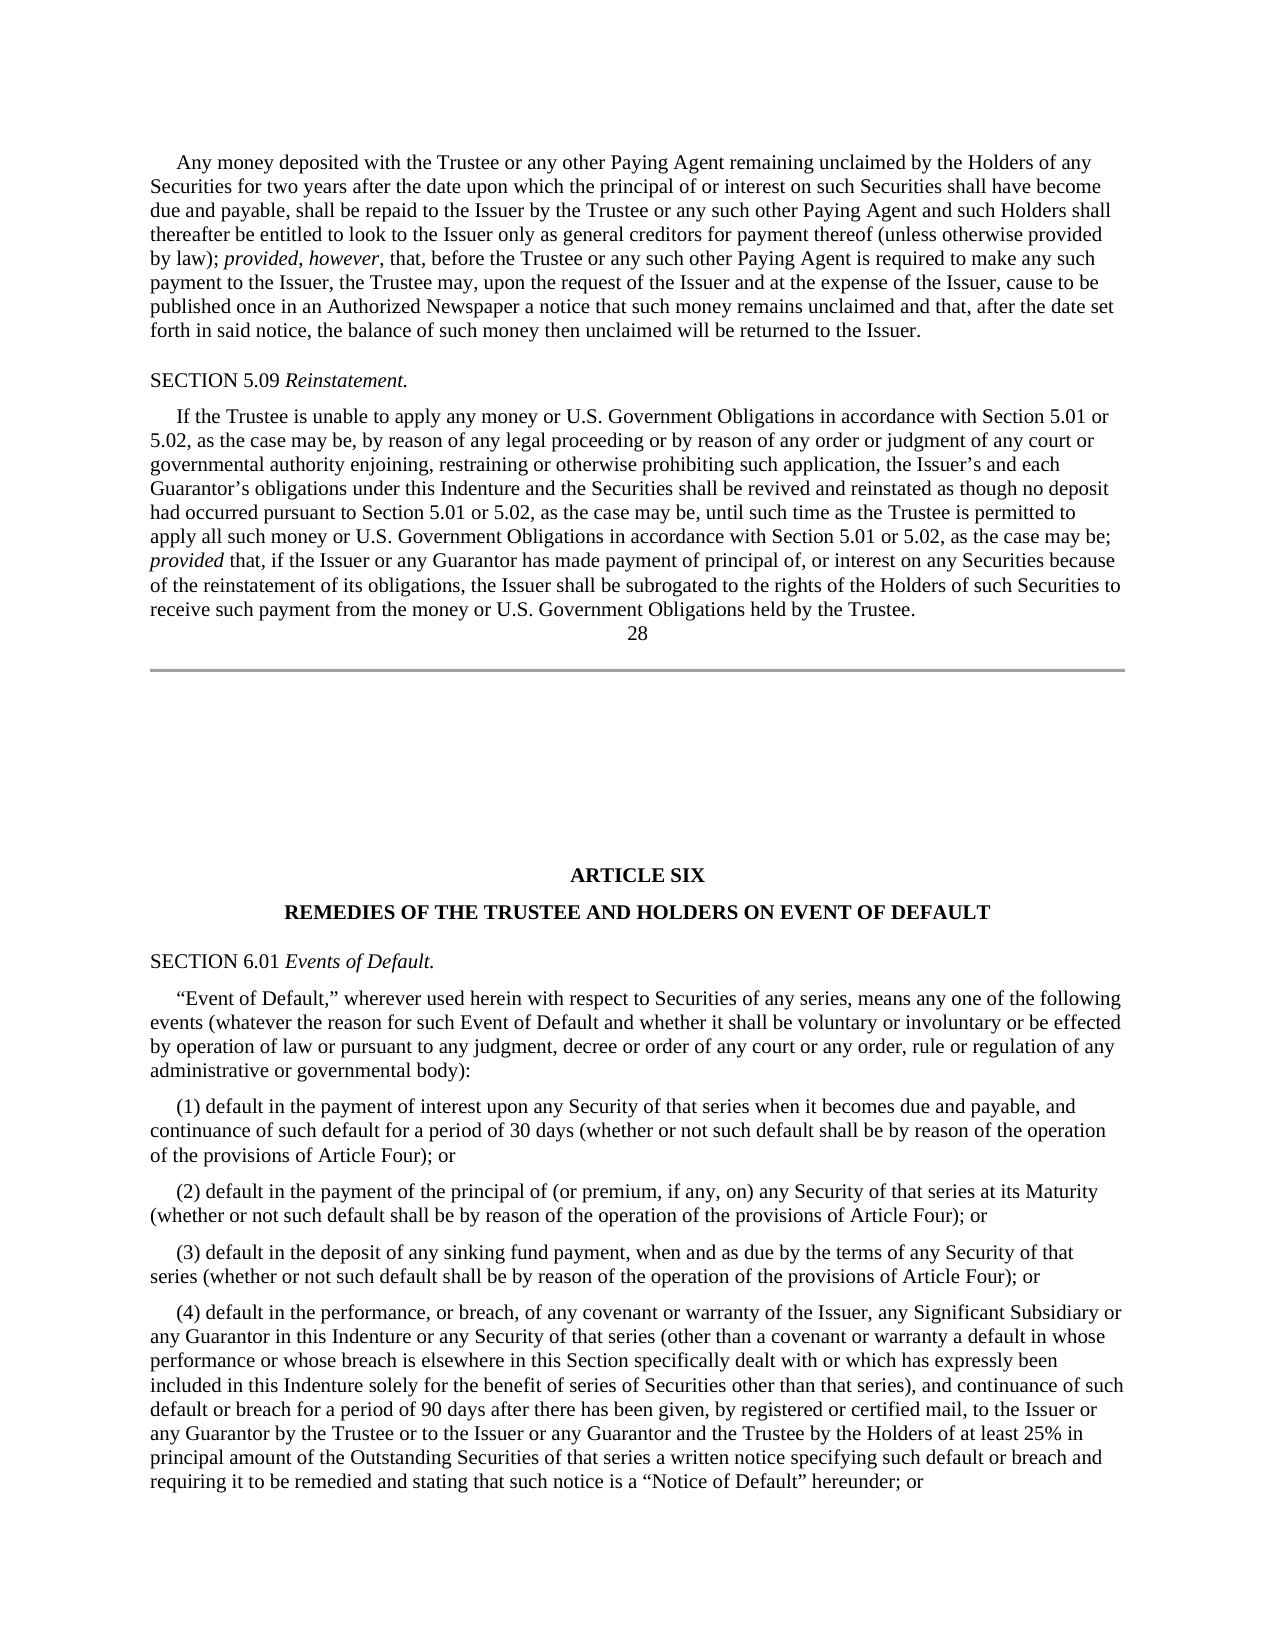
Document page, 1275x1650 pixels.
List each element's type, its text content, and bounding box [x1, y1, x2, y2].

text If the Trustee is unable to apply any money or U.S. Government Obligations in accordance with Section 5.01 or 5.02, as the case may be, by reason of any legal proceeding or by reason of any order or judgment of any court or governmental authority enjoining, restraining or otherwise prohibiting such application, the Issuer’s and each Guarantor’s obligations under this Indenture and the Securities shall be revived and reinstated as though no deposit had occurred pursuant to Section 5.01 or 5.02, as the case may be, until such time as the Trustee is permitted to apply all such money or U.S. Government Obligations in accordance with Section 5.01 or 5.02, as the case may be; provided that, if the Issuer or any Guarantor has made payment of principal of, or interest on any Securities because of the reinstatement of its obligations, the Issuer shall be subrogated to the rights of the Holders of such Securities to receive such payment from the money or U.S. Government Obligations held by the Trustee. [150, 404, 1125, 621]
text REMEDIES OF THE TRUSTEE AND HOLDERS ON EVENT OF DEFAULT [150, 900, 1125, 924]
text ARTICLE SIX [150, 863, 1125, 887]
text SECTION 5.09 Reinstatement. [150, 367, 1125, 392]
text Any money deposited with the Trustee or any other Paying Agent remaining unclaimed by the Holders of any Securities for two years after the date upon which the principal of or interest on such Securities shall have become due and payable, shall be repaid to the Issuer by the Trustee or any such other Paying Agent and such Holders shall thereafter be entitled to look to the Issuer only as general creditors for payment thereof (unless otherwise provided by law); provided, however, that, before the Trustee or any such other Paying Agent is required to make any such payment to the Issuer, the Trustee may, upon the request of the Issuer and at the expense of the Issuer, cause to be published once in an Authorized Newspaper a notice that such money remains unclaimed and that, after the date set forth in said notice, the balance of such money then unclaimed will be returned to the Issuer. [150, 150, 1125, 342]
text 28 [150, 621, 1125, 645]
text (1) default in the payment of interest upon any Security of that series when it becomes due and payable, and continuance of such default for a period of 30 days (whether or not such default shall be by reason of the operation of the provisions of Article Four); or [150, 1094, 1125, 1167]
text (4) default in the performance, or breach, of any covenant or warranty of the Issuer, any Significant Subsidiary or any Guarantor in this Indenture or any Security of that series (other than a covenant or warranty a default in whose performance or whose breach is elsewhere in this Section specifically dealt with or which has expressly been included in this Indenture solely for the benefit of series of Securities other than that series), and continuance of such default or breach for a period of 90 days after there has been given, by registered or certified mail, to the Issuer or any Guarantor by the Trustee or to the Issuer or any Guarantor and the Trustee by the Holders of at least 25% in principal amount of the Outstanding Securities of that series a written notice specifying such default or breach and requiring it to be remedied and stating that such notice is a “Notice of Default” hereunder; or [150, 1300, 1125, 1493]
text (2) default in the payment of the principal of (or premium, if any, on) any Security of that series at its Maturity (whether or not such default shall be by reason of the operation of the provisions of Article Four); or [150, 1179, 1125, 1227]
text SECTION 6.01 Events of Default. [150, 949, 1125, 973]
text (3) default in the deposit of any sinking fund payment, when and as due by the terms of any Security of that series (whether or not such default shall be by reason of the operation of the provisions of Article Four); or [150, 1240, 1125, 1288]
text “Event of Default,” wherever used herein with respect to Securities of any series, means any one of the following events (whatever the reason for such Event of Default and whether it shall be voluntary or involuntary or be effected by operation of law or pursuant to any judgment, decree or order of any court or any order, rule or regulation of any administrative or governmental body): [150, 986, 1125, 1082]
